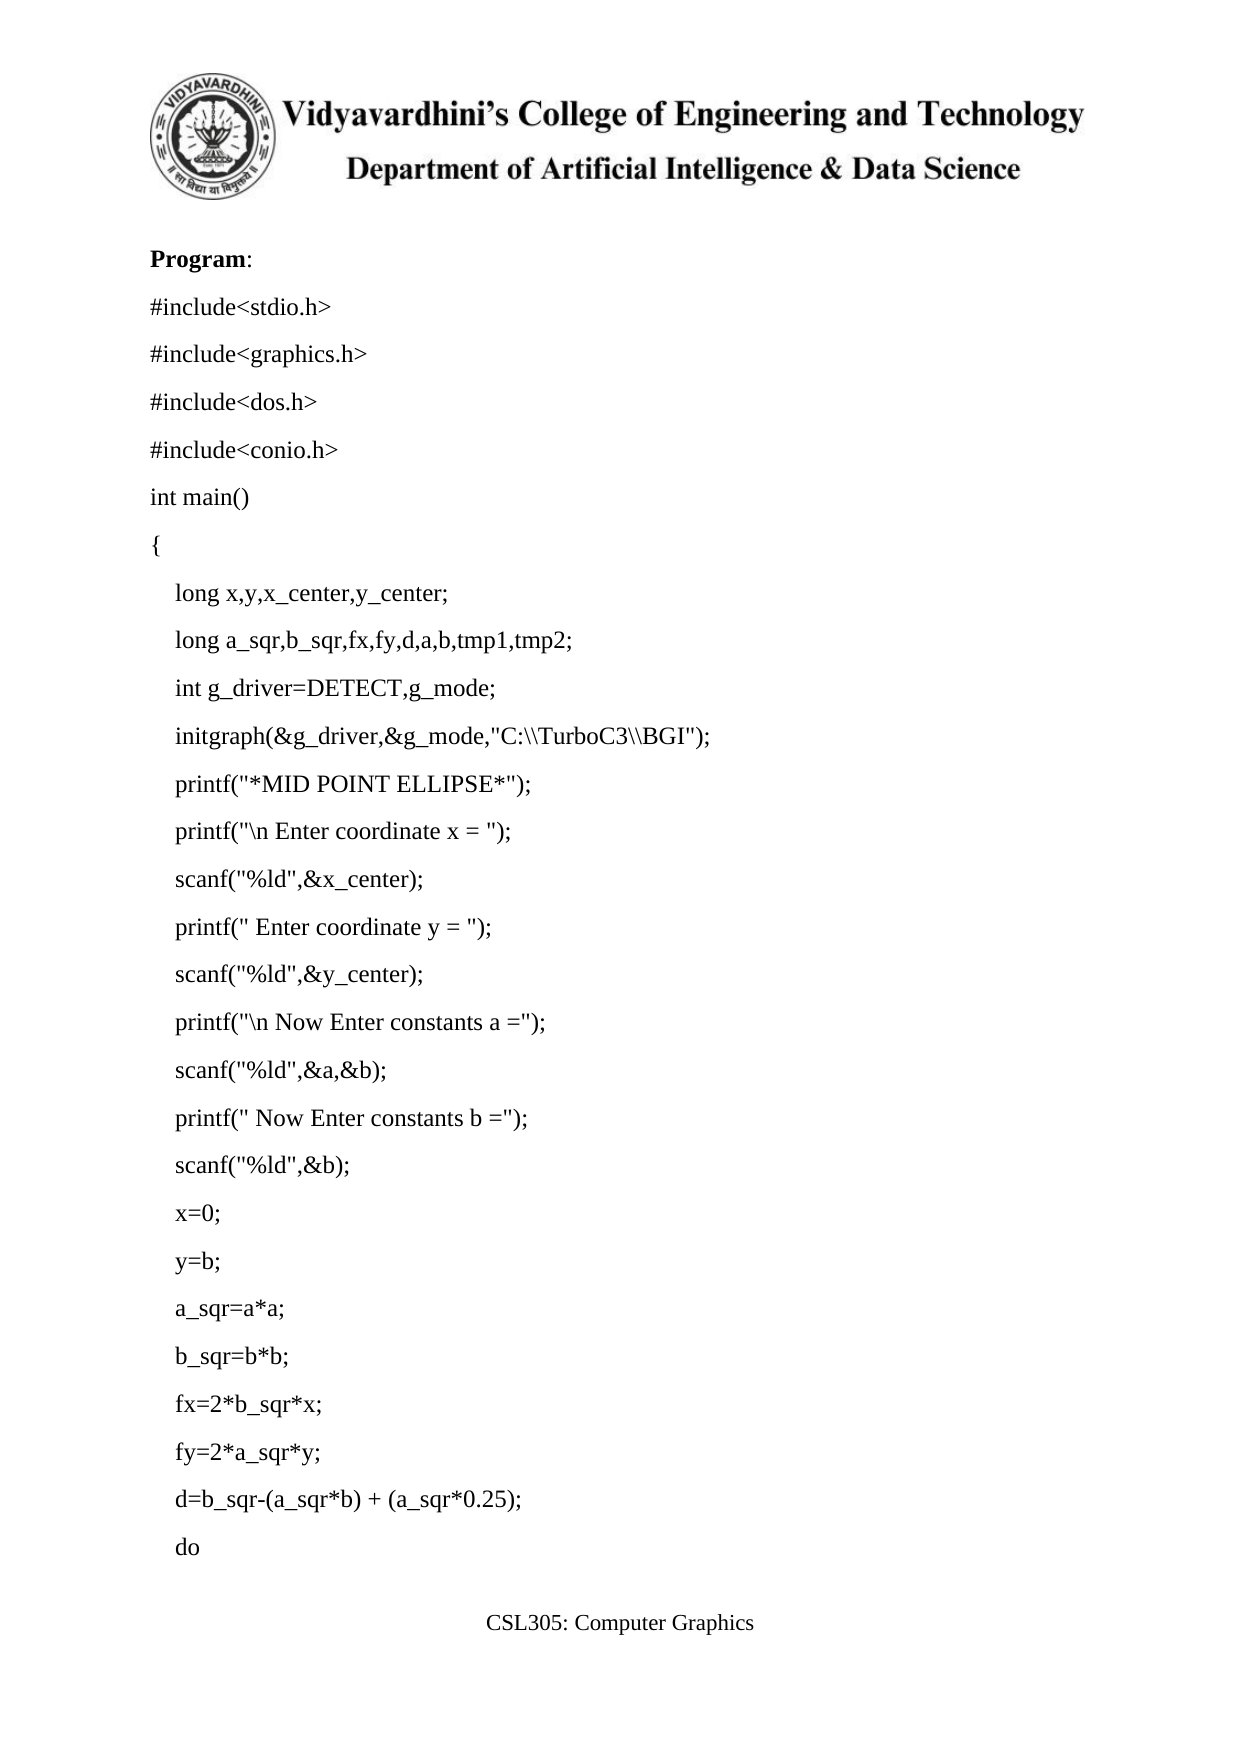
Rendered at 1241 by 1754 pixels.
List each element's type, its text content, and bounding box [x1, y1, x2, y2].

text x=0; [150, 1198, 1090, 1227]
text long a_sqr,b_sqr,fx,fy,d,a,b,tmp1,tmp2; [150, 626, 1090, 654]
text printf("\n Enter coordinate x = "); [150, 816, 1090, 845]
text { [150, 530, 1090, 559]
text #include<conio.h> [150, 435, 1090, 463]
text fy=2*a_sqr*y; [150, 1437, 1090, 1465]
text long x,y,x_center,y_center; [150, 578, 1090, 607]
text printf(" Enter coordinate y = "); [150, 912, 1090, 941]
text scanf("%ld",&a,&b); [150, 1055, 1090, 1084]
text scanf("%ld",&x_center); [150, 864, 1090, 893]
text printf("\n Now Enter constants a ="); [150, 1007, 1090, 1036]
text y=b; [150, 1246, 1090, 1274]
text printf("*MID POINT ELLIPSE*"); [150, 769, 1090, 797]
text do [150, 1532, 1090, 1561]
picture [150, 73, 1091, 200]
text int main() [150, 482, 1090, 511]
text scanf("%ld",&y_center); [150, 959, 1090, 988]
text #include<stdio.h> [150, 292, 1090, 320]
text b_sqr=b*b; [150, 1341, 1090, 1370]
text d=b_sqr-(a_sqr*b) + (a_sqr*0.25); [150, 1484, 1090, 1513]
text printf(" Now Enter constants b ="); [150, 1103, 1090, 1131]
text #include<dos.h> [150, 387, 1090, 416]
text Program: [150, 244, 1090, 273]
text int g_driver=DETECT,g_mode; [150, 673, 1090, 702]
text a_sqr=a*a; [150, 1293, 1090, 1322]
text initgraph(&g_driver,&g_mode,"C:\\TurboC3\\BGI"); [150, 721, 1090, 750]
text scanf("%ld",&b); [150, 1150, 1090, 1179]
text fx=2*b_sqr*x; [150, 1389, 1090, 1418]
text #include<graphics.h> [150, 339, 1090, 368]
